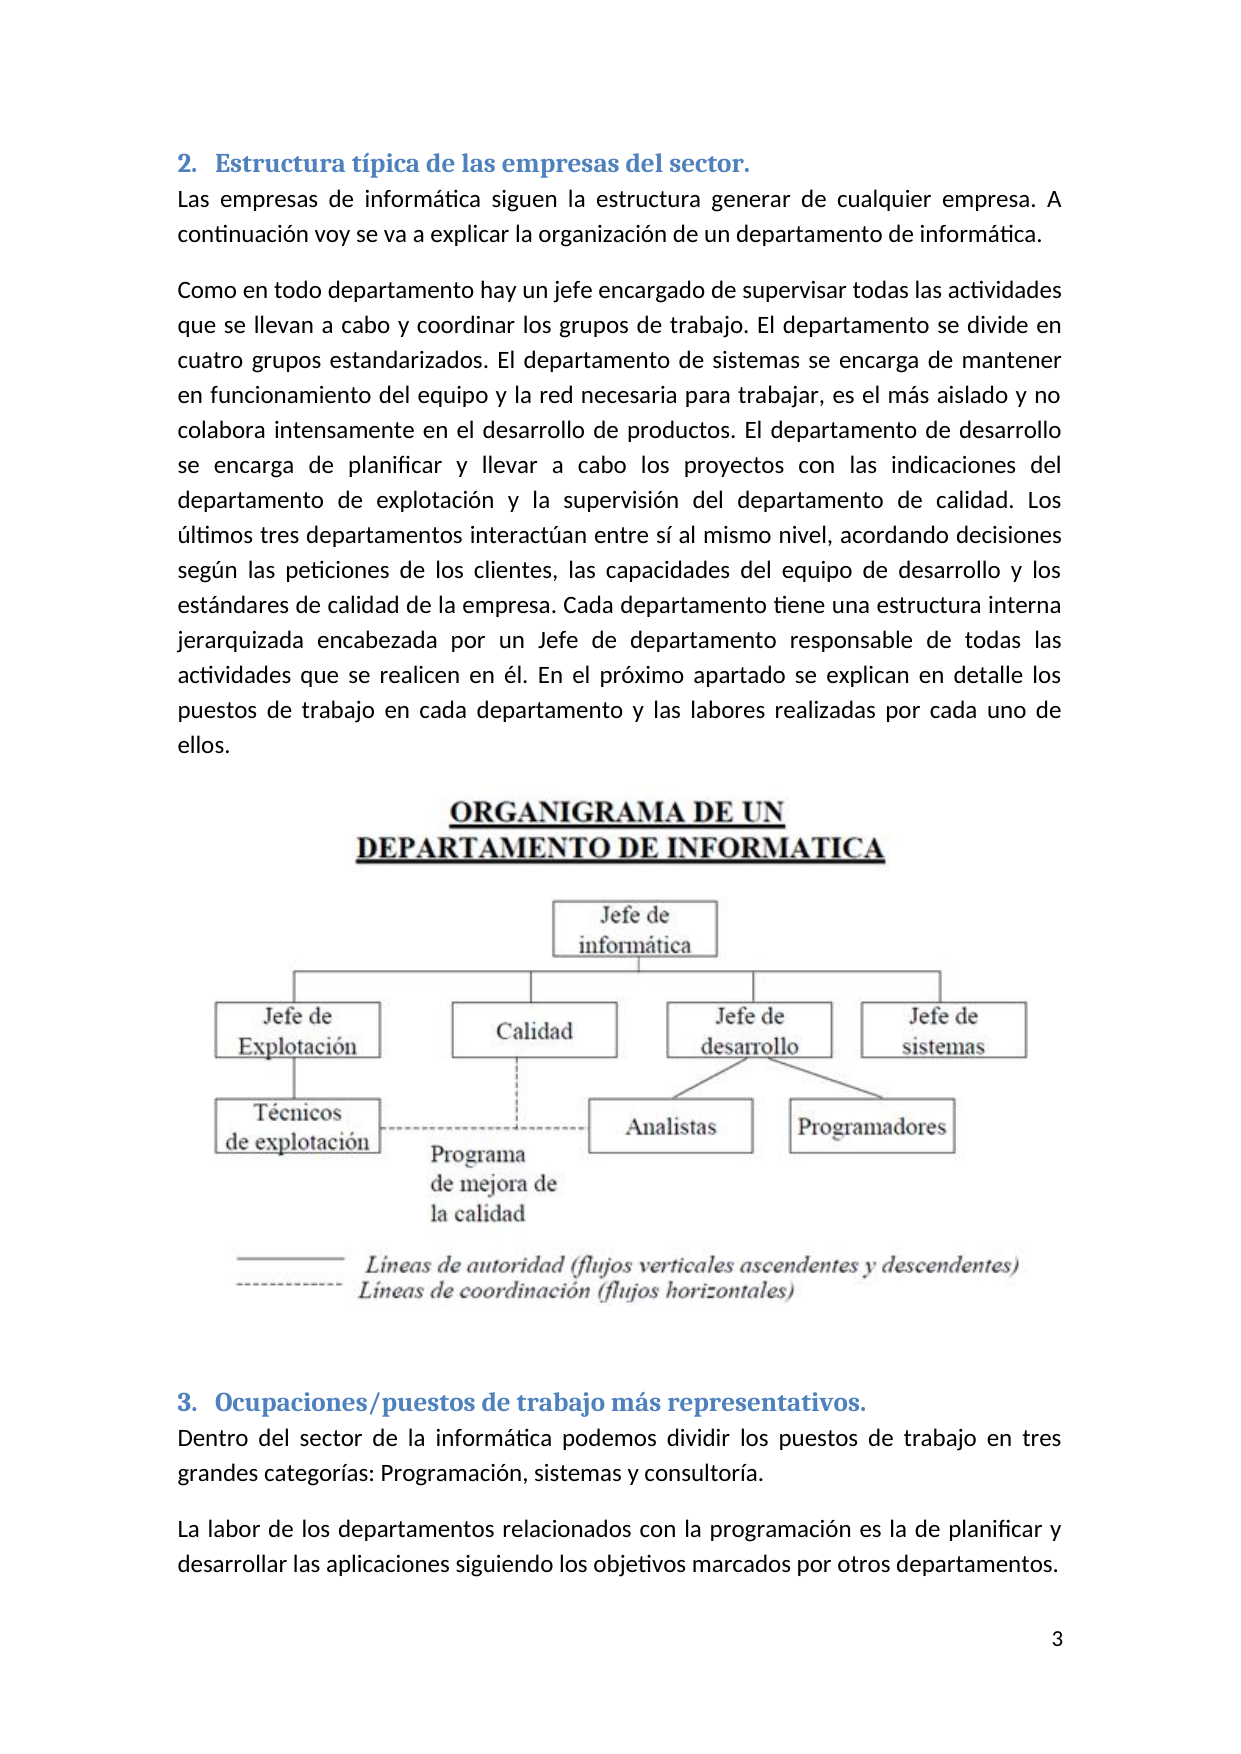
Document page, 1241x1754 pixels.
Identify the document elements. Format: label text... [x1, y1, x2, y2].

subtitle Estructura típica de las empresas del sector. [177, 148, 1063, 179]
text Dentro del sector de la informática podemos dividir los puestos de trabajo en tres grandes categorías: Programación, sistemas y consultoría. [177, 1423, 1063, 1488]
text Como en todo departamento hay un jefe encargado de supervisar todas las actividades que se llevan a cabo y coordinar los grupos de trabajo. El departamento se divide en cuatro grupos estandarizados. El departamento de sistemas se encarga de mantener en funcionamiento del equipo y la red necesaria para trabajar, es el más aislado y no colabora intensamente en el desarrollo de productos. El departamento de desarrollo se encarga de planificar y llevar a cabo los proyectos con las indicaciones del departamento de explotación y la supervisión del departamento de calidad. Los últimos tres departamentos interactúan entre sí al mismo nivel, acordando decisiones según las peticiones de los clientes, las capacidades del equipo de desarrollo y los estándares de calidad de la empresa. Cada departamento tiene una estructura interna jerarquizada encabezada por un Jefe de departamento responsable de todas las actividades que se realicen en él. En el próximo apartado se explican en detalle los puestos de trabajo en cada departamento y las labores realizadas por cada uno de ellos. [177, 274, 1063, 760]
text La labor de los departamentos relacionados con la programación es la de planificar y desarrollar las aplicaciones siguiendo los objetivos marcados por otros departamentos. [177, 1513, 1063, 1579]
picture [202, 785, 1039, 1306]
text Las empresas de informática siguen la estructura generar de cualquier empresa. A continuación voy se va a explicar la organización de un departamento de informática. [177, 183, 1063, 249]
subtitle Ocupaciones/puestos de trabajo más representativos. [177, 1387, 1063, 1418]
